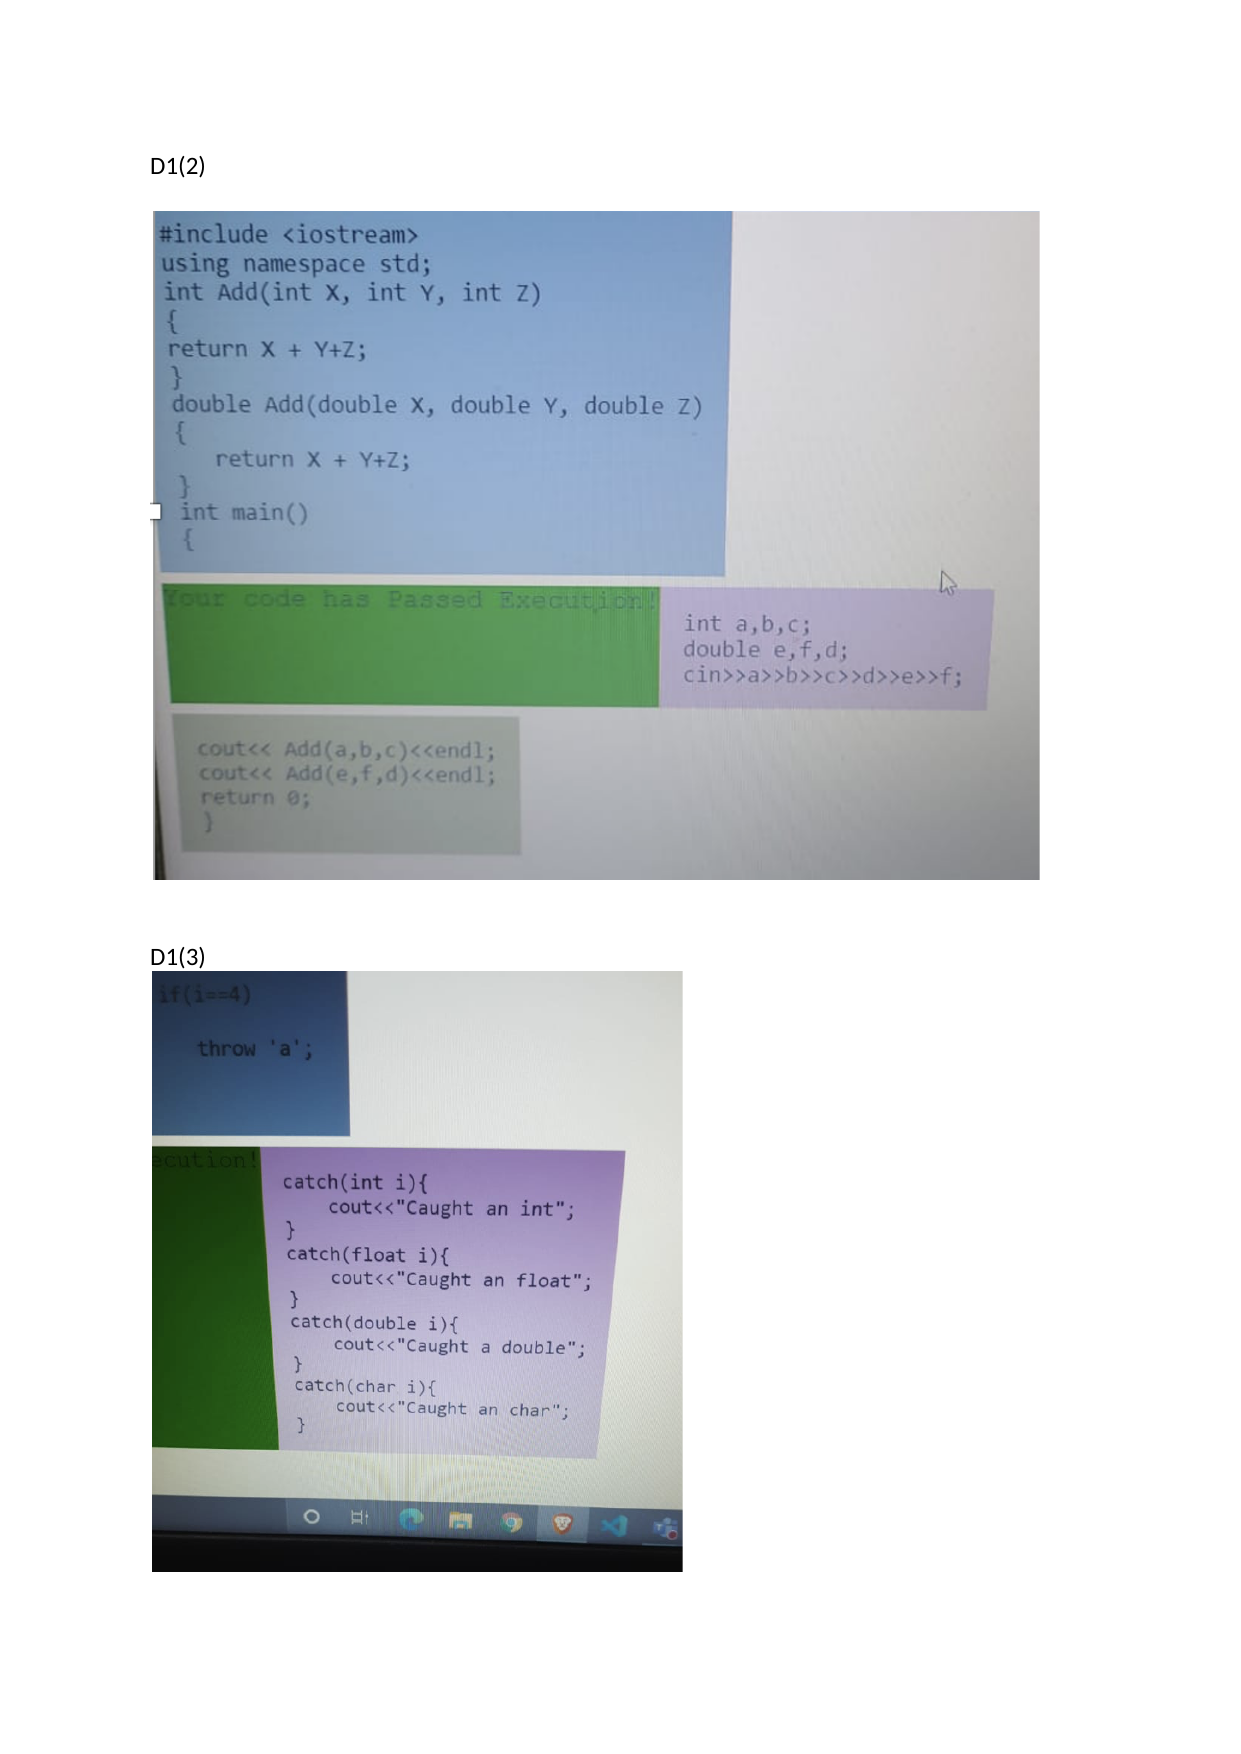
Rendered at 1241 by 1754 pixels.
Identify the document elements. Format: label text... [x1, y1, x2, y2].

picture [150, 211, 1040, 880]
picture [150, 971, 683, 1572]
text D1(2) [150, 150, 1090, 181]
text D1(3) [150, 941, 1090, 971]
